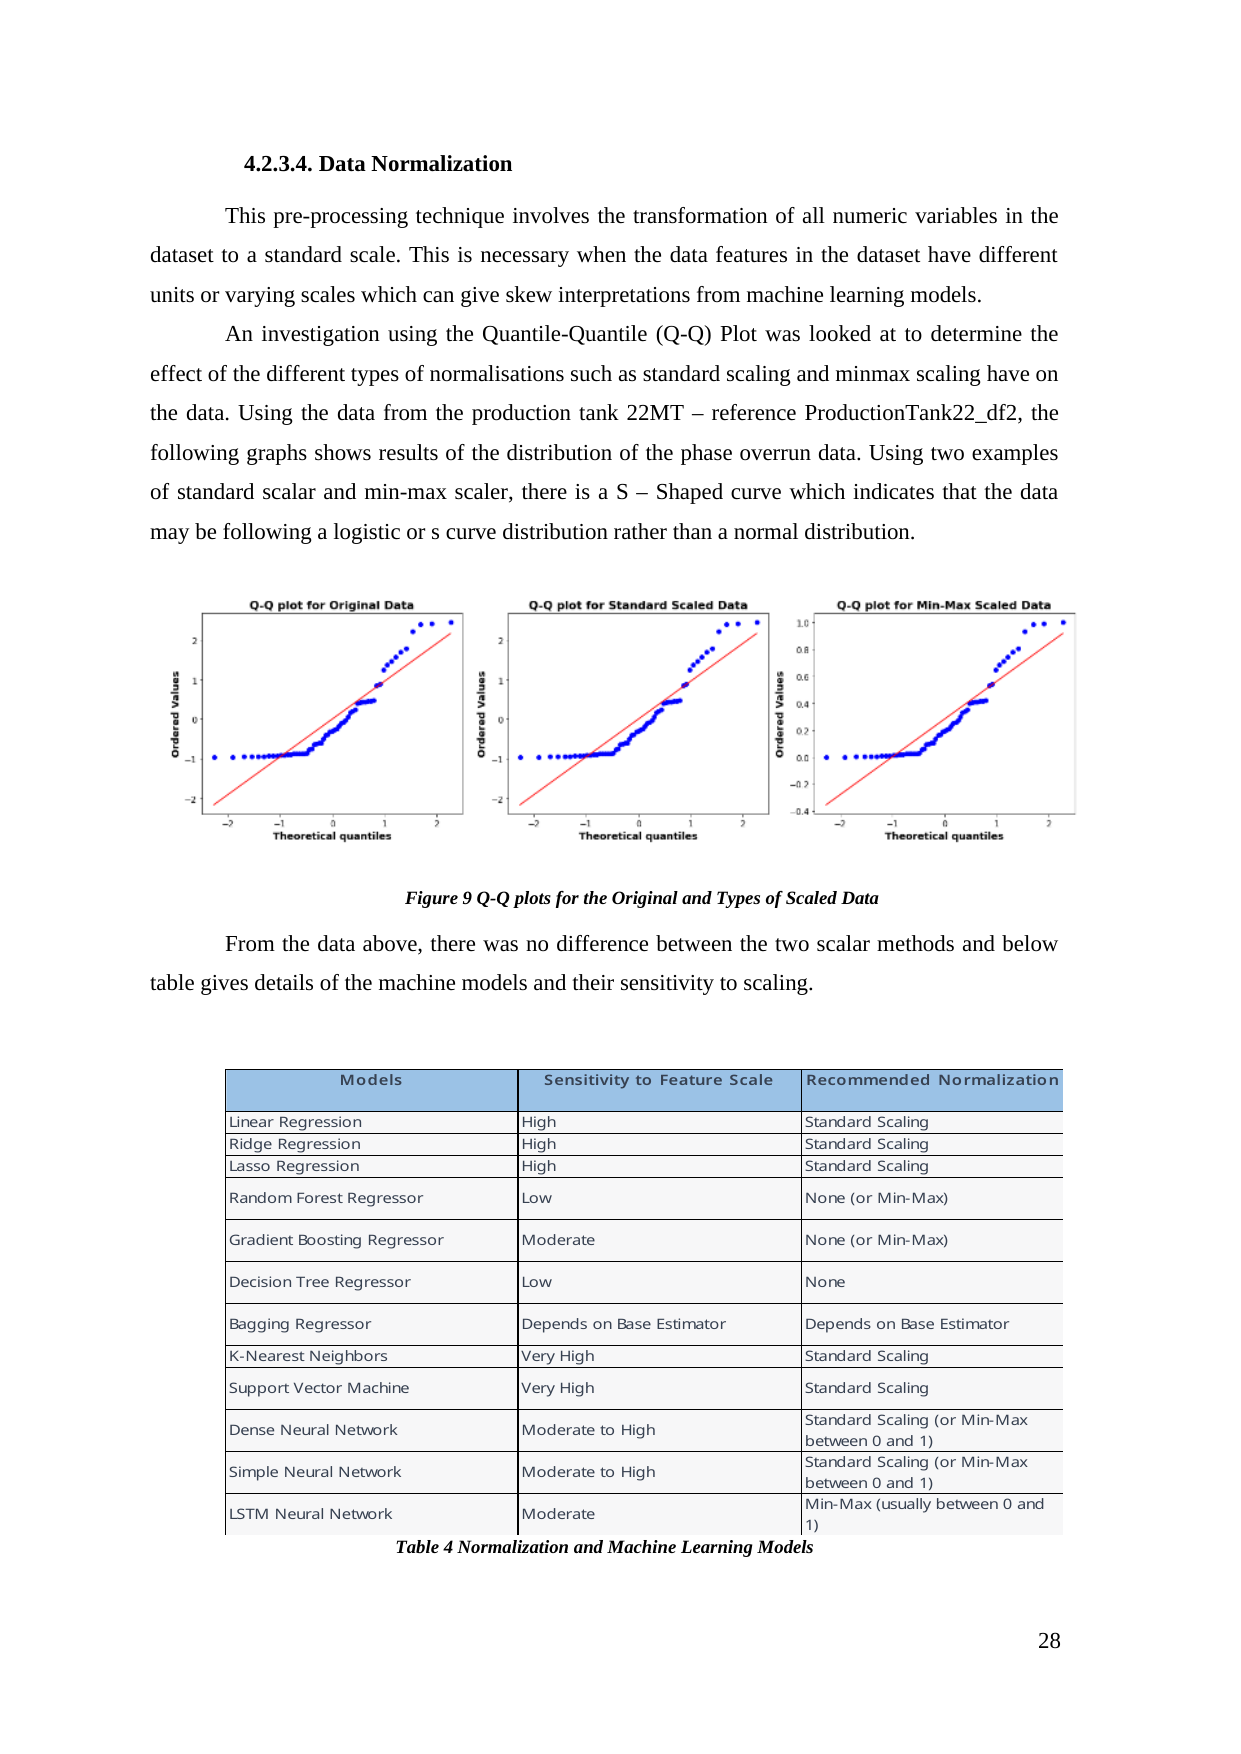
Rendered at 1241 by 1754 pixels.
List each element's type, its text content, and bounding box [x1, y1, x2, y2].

text Table 4 Normalization and Machine Learning Models [150, 1069, 1061, 1557]
text Figure 9 Q-Q plots for the Original and Types of Scaled Data [150, 887, 1061, 909]
picture [150, 596, 1091, 854]
text From the data above, there was no difference between the two scalar methods and below table gives details of the machine models and their sensitivity to scaling. [150, 929, 1061, 995]
text This pre-processing technique involves the transformation of all numeric variables in the dataset to a standard scale. This is necessary when the data features in the dataset have different units or varying scales which can give skew interpretations from machine learning models. [150, 202, 1061, 307]
subtitle Data Normalization [174, 150, 1061, 176]
text An investigation using the Quantile-Quantile (Q-Q) Plot was looked at to determine the effect of the different types of normalisations such as standard scaling and minmax scaling have on the data. Using the data from the production tank 22MT – reference ProductionTank22_df2, the following graphs shows results of the distribution of the phase overrun data. Using two examples of standard scalar and min-max scaler, there is a S – Shaped curve which indicates that the data may be following a logistic or s curve distribution rather than a normal distribution. [150, 320, 1061, 544]
